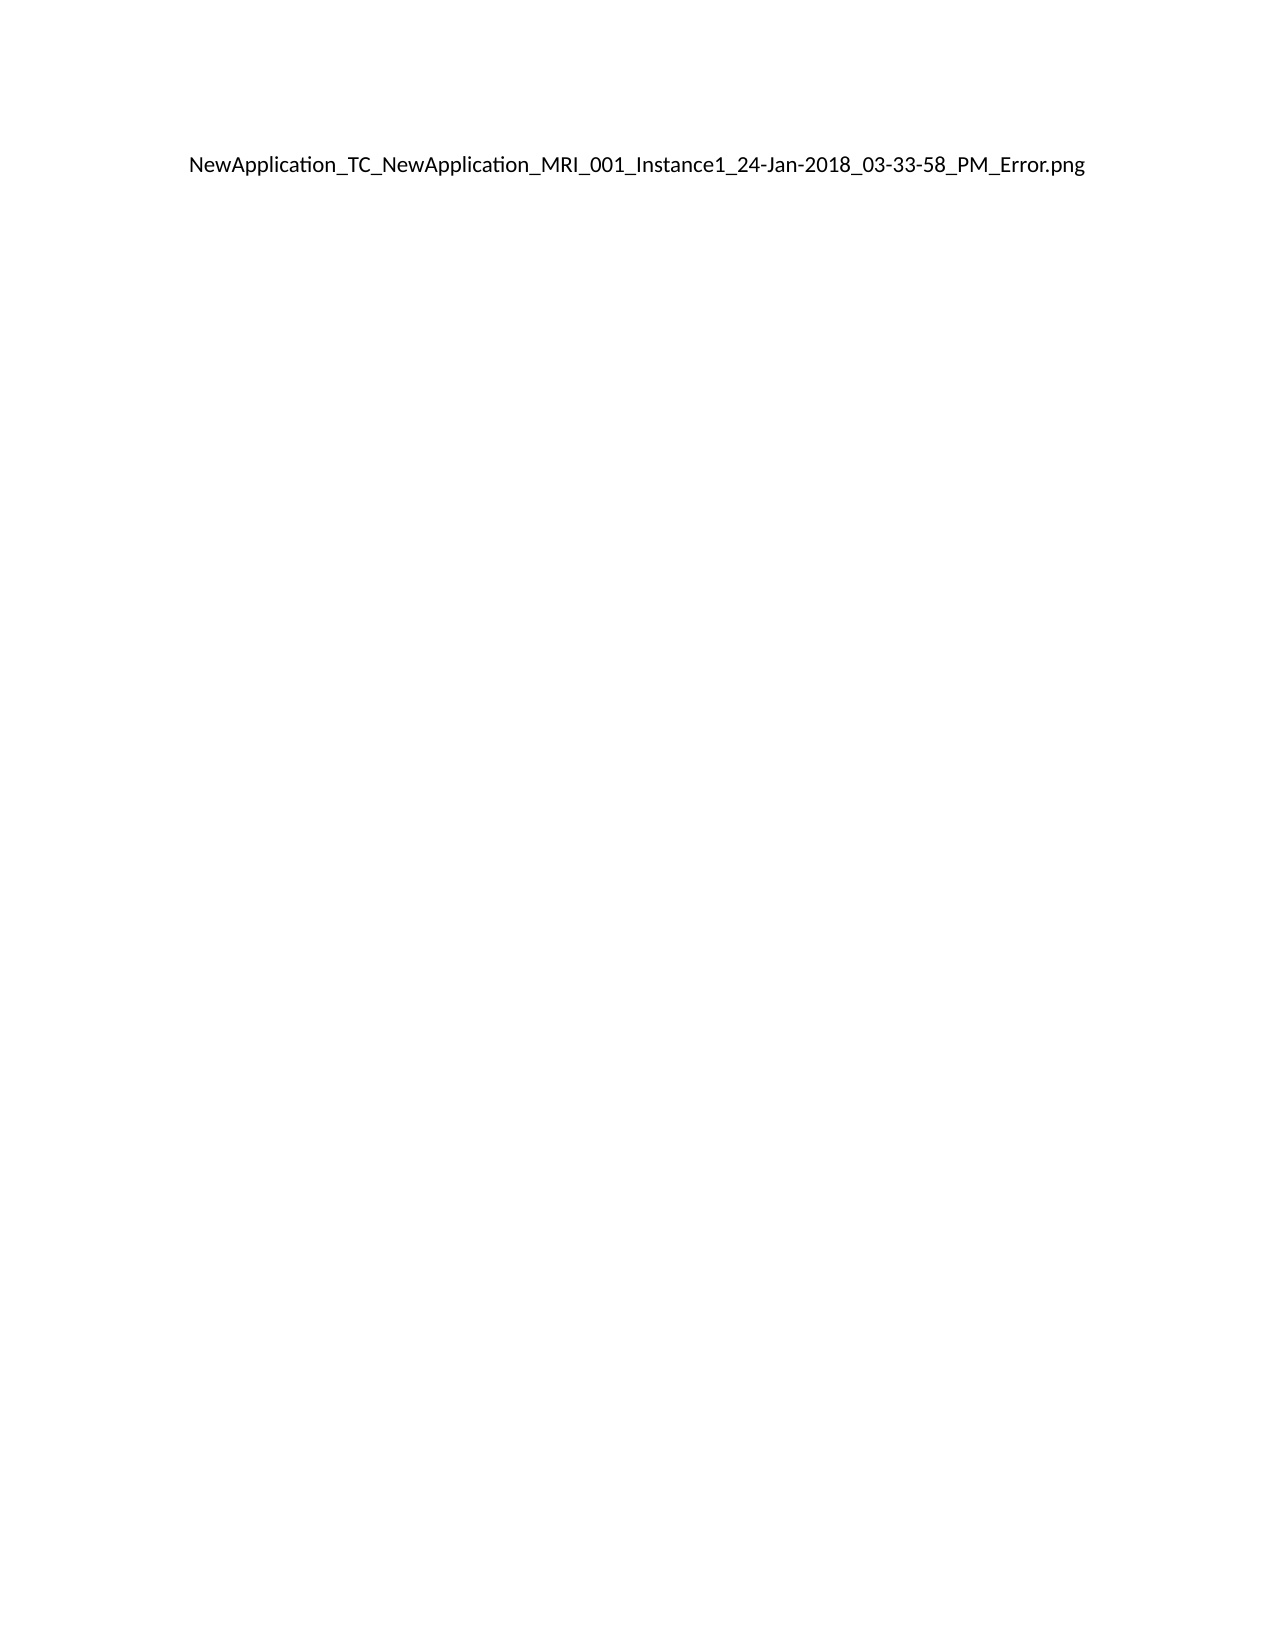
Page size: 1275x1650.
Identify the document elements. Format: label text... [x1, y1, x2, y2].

text NewApplication_TC_NewApplication_MRI_001_Instance1_24-Jan-2018_03-33-58_PM_Error.png [150, 150, 1125, 218]
